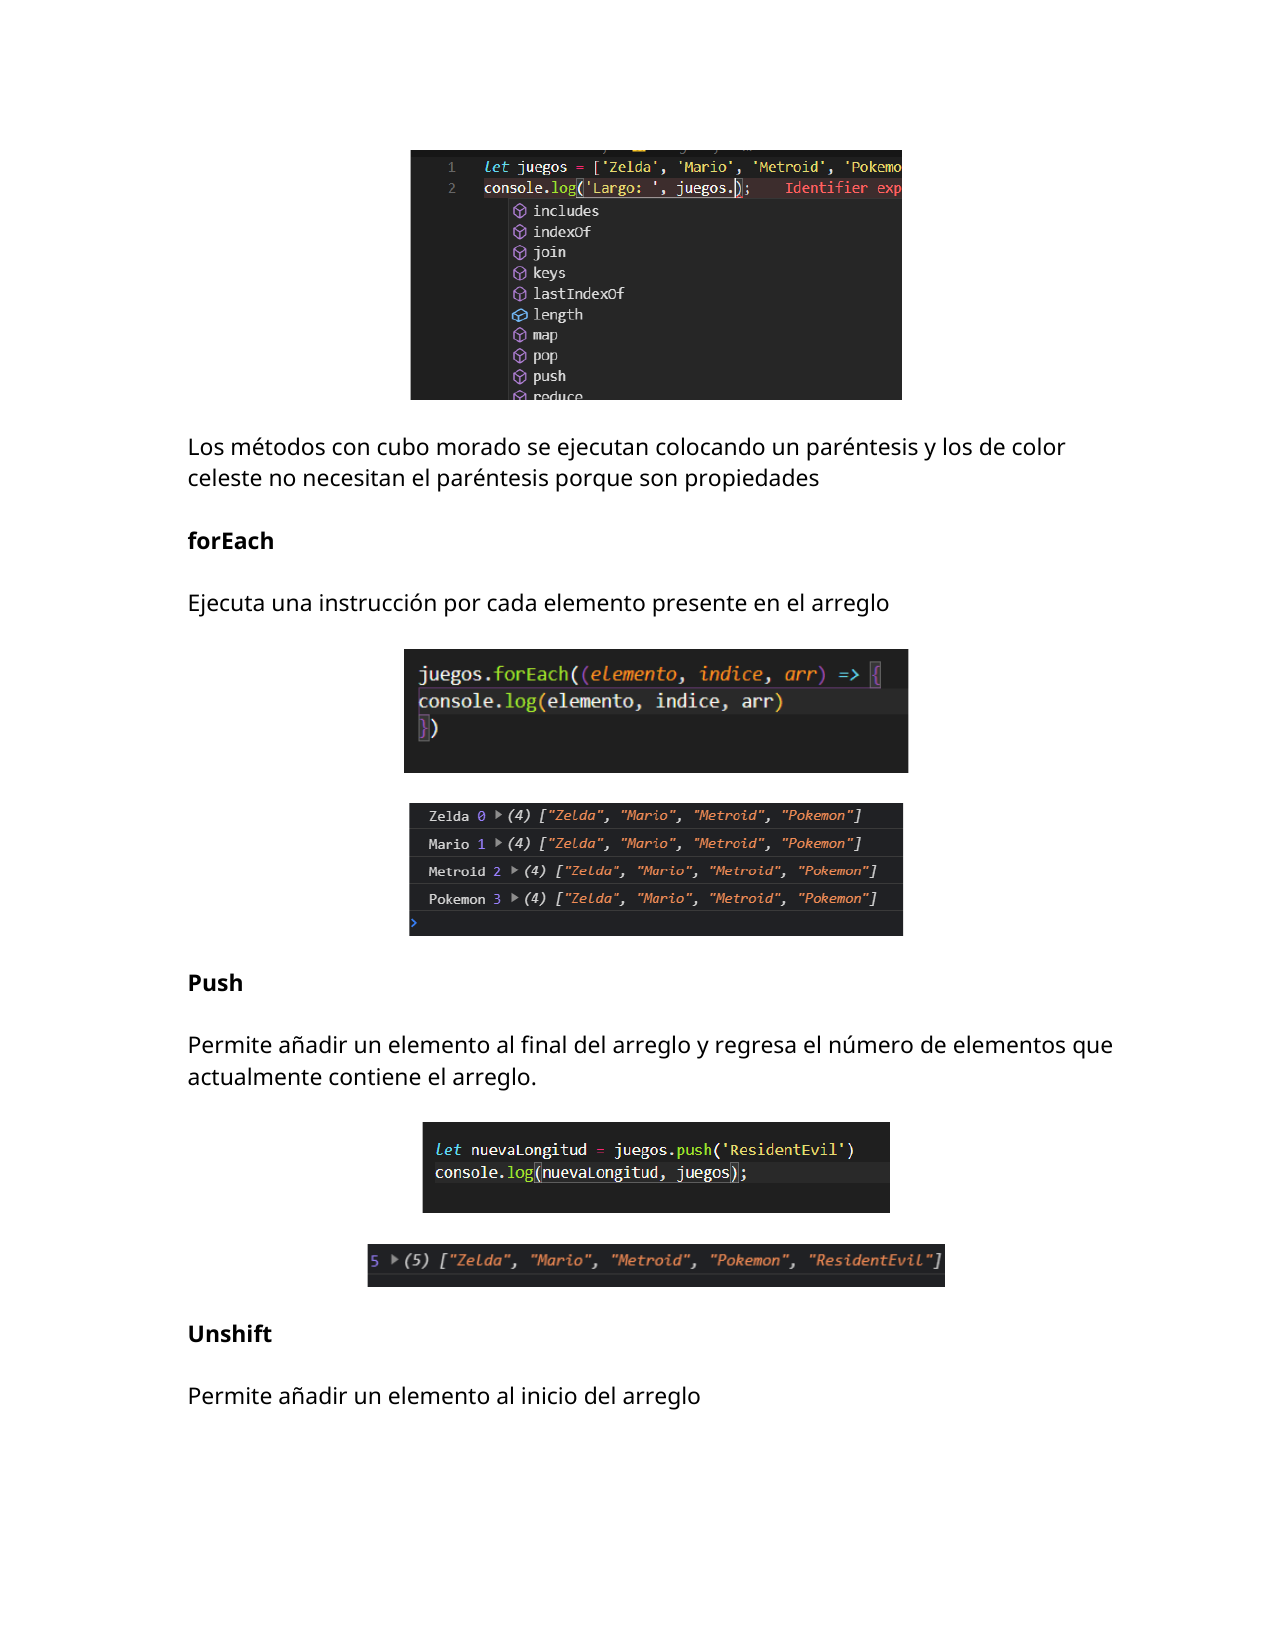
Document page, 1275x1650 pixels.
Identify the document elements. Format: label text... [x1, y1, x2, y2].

text Ejecuta una instrucción por cada elemento presente en el arreglo [187, 587, 1125, 618]
text forEach [187, 524, 1125, 556]
picture [367, 1244, 945, 1287]
text Los métodos con cubo morado se ejecutan colocando un paréntesis y los de color celeste no necesitan el paréntesis porque son propiedades [187, 431, 1125, 493]
text Permite añadir un elemento al final del arreglo y regresa el número de elementos que actualmente contiene el arreglo. [187, 1029, 1125, 1092]
text Push [187, 967, 1125, 998]
picture [422, 1122, 890, 1213]
text Unshift [187, 1318, 1125, 1349]
picture [410, 150, 902, 400]
picture [404, 649, 909, 773]
picture [409, 803, 904, 936]
text Permite añadir un elemento al inicio del arreglo [187, 1380, 1125, 1411]
